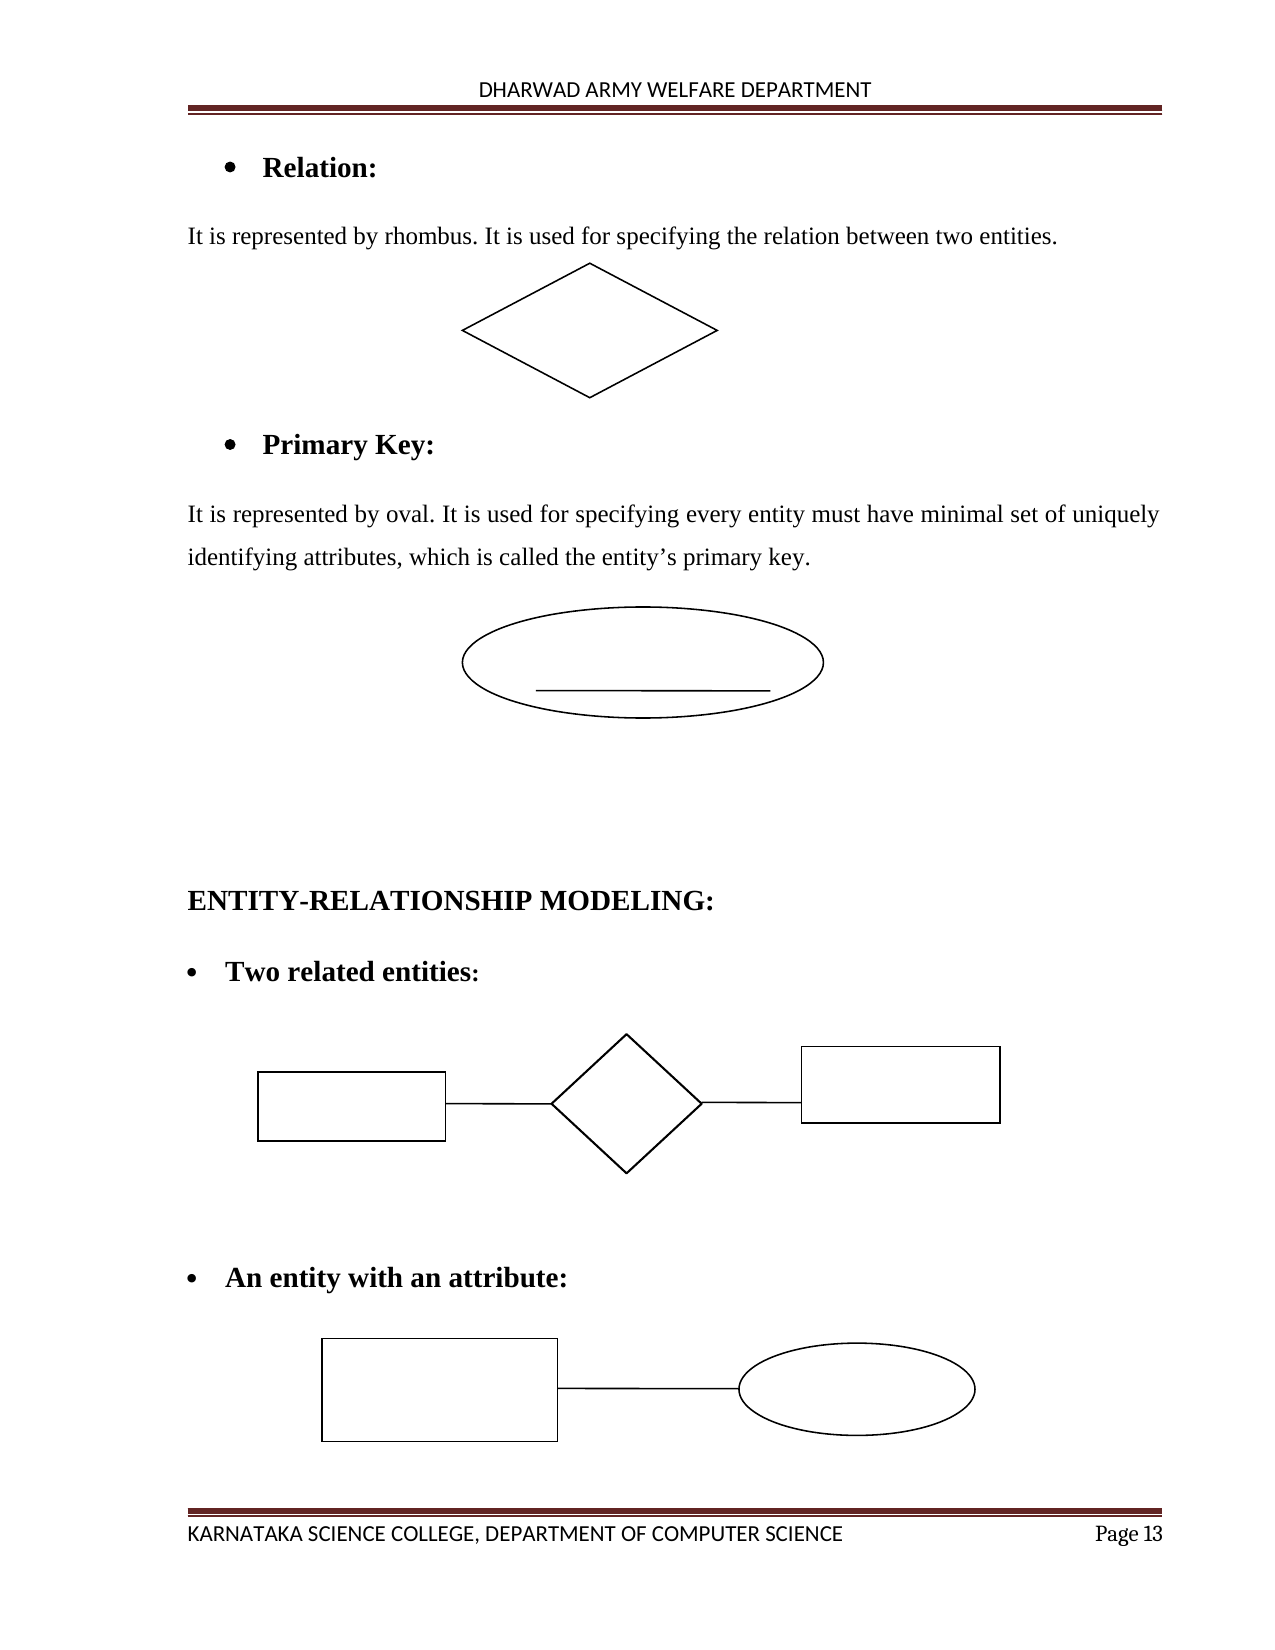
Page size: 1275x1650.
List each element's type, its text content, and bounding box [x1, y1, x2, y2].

text It is represented by oval. It is used for specifying every entity must have minimal set of uniquely identifying attributes, which is called the entity’s primary key. [187, 499, 1162, 571]
list Relation: [225, 150, 1162, 184]
list Primary Key: [225, 427, 1162, 461]
text ENTITY-RELATIONSHIP MODELING: [187, 883, 1162, 917]
list Two related entities: [187, 954, 1162, 988]
text It is represented by rhombus. It is used for specifying the relation between two entities. [187, 221, 1162, 250]
list An entity with an attribute: [187, 1261, 1162, 1294]
